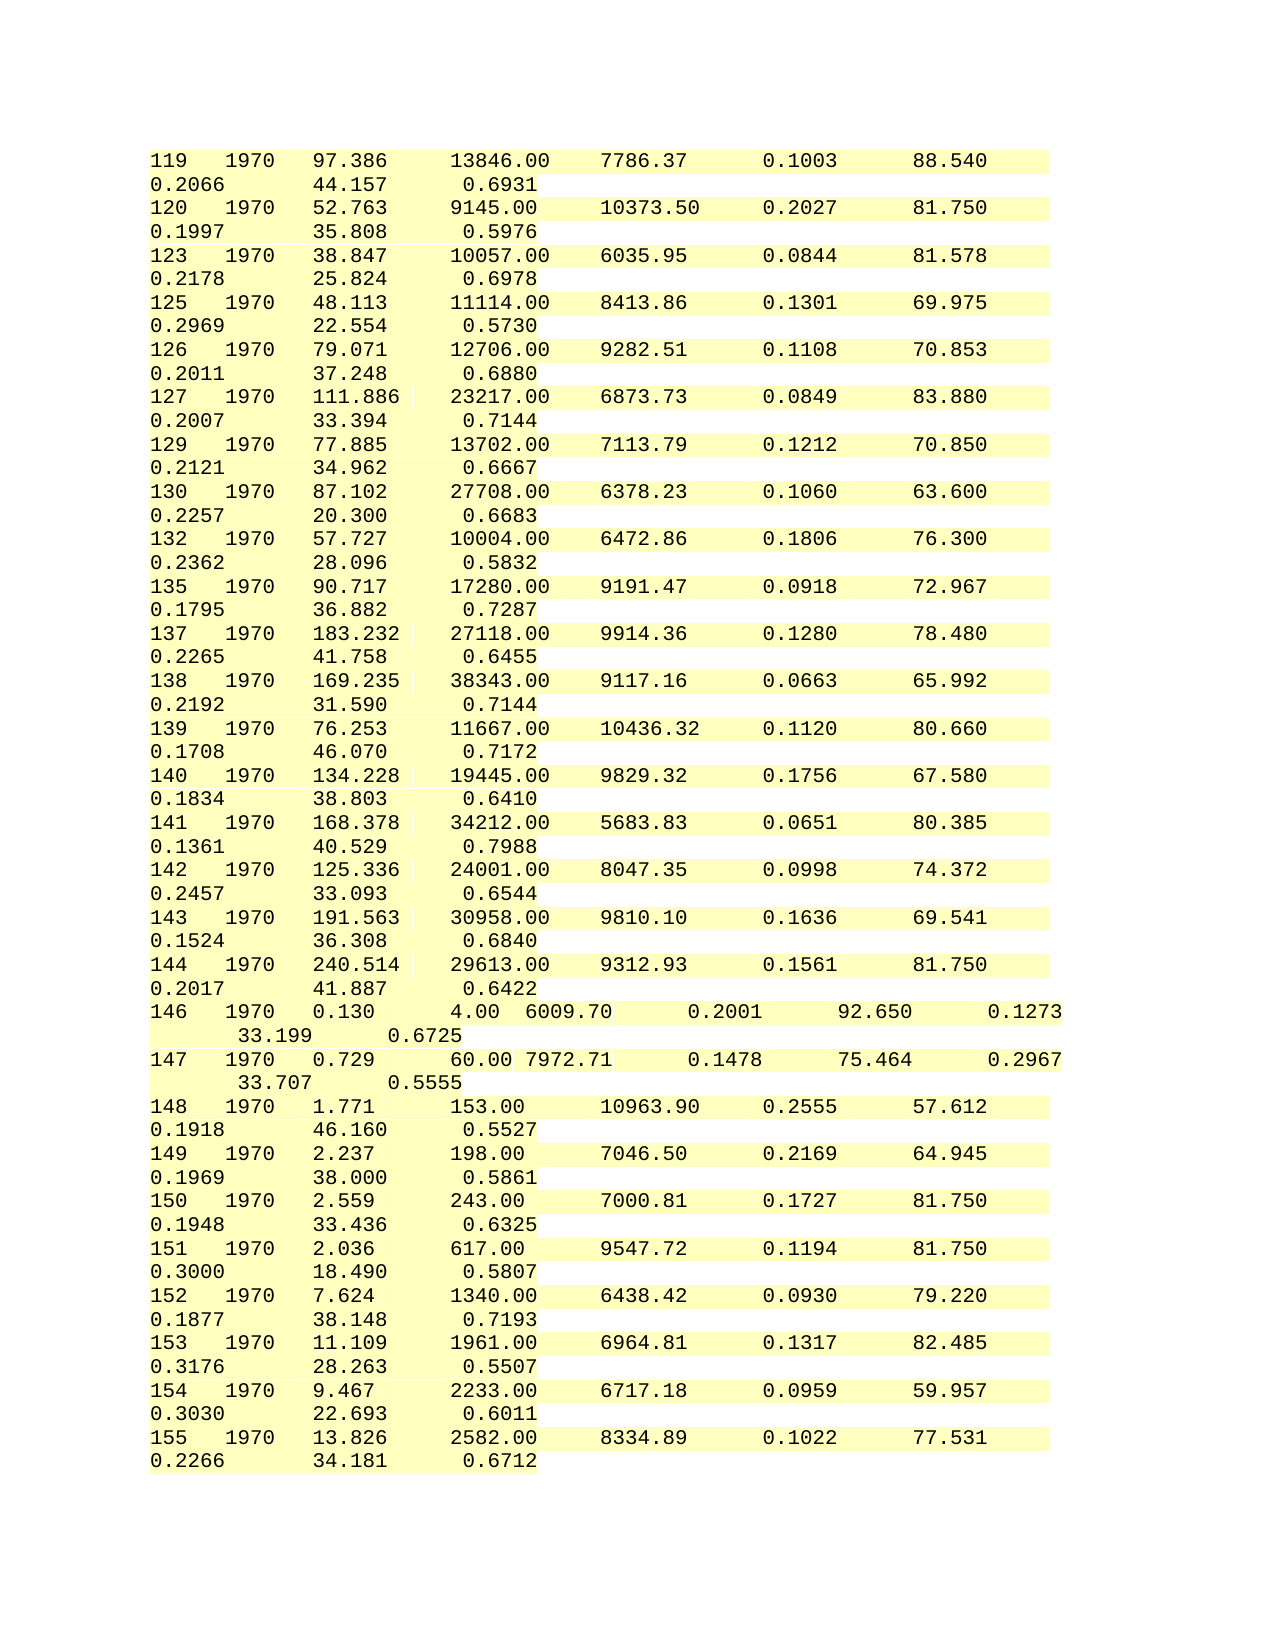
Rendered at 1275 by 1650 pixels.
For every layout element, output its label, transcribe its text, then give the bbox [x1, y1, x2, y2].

text 130 1970 87.102 27708.00 6378.23 0.1060 63.600 0.2257 20.300 0.6683 [537, 481, 1125, 528]
text 139 1970 76.253 11667.00 10436.32 0.1120 80.660 0.1708 46.070 0.7172 [150, 717, 1125, 765]
text 146 1970 0.130 4.00 6009.70 0.2001 92.650 0.1273 33.199 0.6725 [462, 1001, 1125, 1048]
text 152 1970 7.624 1340.00 6438.42 0.0930 79.220 0.1877 38.148 0.7193 [537, 1285, 1125, 1332]
text 123 1970 38.847 10057.00 6035.95 0.0844 81.578 0.2178 25.824 0.6978 [150, 244, 1125, 292]
text 142 1970 125.336 24001.00 8047.35 0.0998 74.372 0.2457 33.093 0.6544 [537, 859, 1125, 907]
text 125 1970 48.113 11114.00 8413.86 0.1301 69.975 0.2969 22.554 0.5730 [537, 292, 1125, 339]
text 138 1970 169.235 38343.00 9117.16 0.0663 65.992 0.2192 31.590 0.7144 [537, 670, 1125, 717]
text 140 1970 134.228 19445.00 9829.32 0.1756 67.580 0.1834 38.803 0.6410 [150, 765, 1125, 812]
text 129 1970 77.885 13702.00 7113.79 0.1212 70.850 0.2121 34.962 0.6667 [150, 434, 1125, 481]
text 126 1970 79.071 12706.00 9282.51 0.1108 70.853 0.2011 37.248 0.6880 [537, 339, 1125, 386]
text 154 1970 9.467 2233.00 6717.18 0.0959 59.957 0.3030 22.693 0.6011 [150, 1379, 1125, 1427]
text 132 1970 57.727 10004.00 6472.86 0.1806 76.300 0.2362 28.096 0.5832 [537, 528, 1125, 576]
text 147 1970 0.729 60.00 7972.71 0.1478 75.464 0.2967 33.707 0.5555 [150, 1048, 1125, 1096]
text 148 1970 1.771 153.00 10963.90 0.2555 57.612 0.1918 46.160 0.5527 [150, 1096, 1125, 1143]
text 155 1970 13.826 2582.00 8334.89 0.1022 77.531 0.2266 34.181 0.6712 [537, 1427, 1125, 1474]
text 151 1970 2.036 617.00 9547.72 0.1194 81.750 0.3000 18.490 0.5807 [537, 1238, 1125, 1285]
text 153 1970 11.109 1961.00 6964.81 0.1317 82.485 0.3176 28.263 0.5507 [537, 1332, 1125, 1379]
text 150 1970 2.559 243.00 7000.81 0.1727 81.750 0.1948 33.436 0.6325 [537, 1190, 1125, 1238]
text 119 1970 97.386 13846.00 7786.37 0.1003 88.540 0.2066 44.157 0.6931 [537, 150, 1125, 197]
text 143 1970 191.563 30958.00 9810.10 0.1636 69.541 0.1524 36.308 0.6840 [537, 907, 1125, 954]
text 135 1970 90.717 17280.00 9191.47 0.0918 72.967 0.1795 36.882 0.7287 [537, 576, 1125, 623]
text 120 1970 52.763 9145.00 10373.50 0.2027 81.750 0.1997 35.808 0.5976 [537, 197, 1125, 244]
text 149 1970 2.237 198.00 7046.50 0.2169 64.945 0.1969 38.000 0.5861 [537, 1143, 1125, 1190]
text 137 1970 183.232 27118.00 9914.36 0.1280 78.480 0.2265 41.758 0.6455 [537, 623, 1125, 670]
text 127 1970 111.886 23217.00 6873.73 0.0849 83.880 0.2007 33.394 0.7144 [537, 386, 1125, 434]
text 141 1970 168.378 34212.00 5683.83 0.0651 80.385 0.1361 40.529 0.7988 [537, 812, 1125, 859]
text 144 1970 240.514 29613.00 9312.93 0.1561 81.750 0.2017 41.887 0.6422 [537, 954, 1125, 1001]
